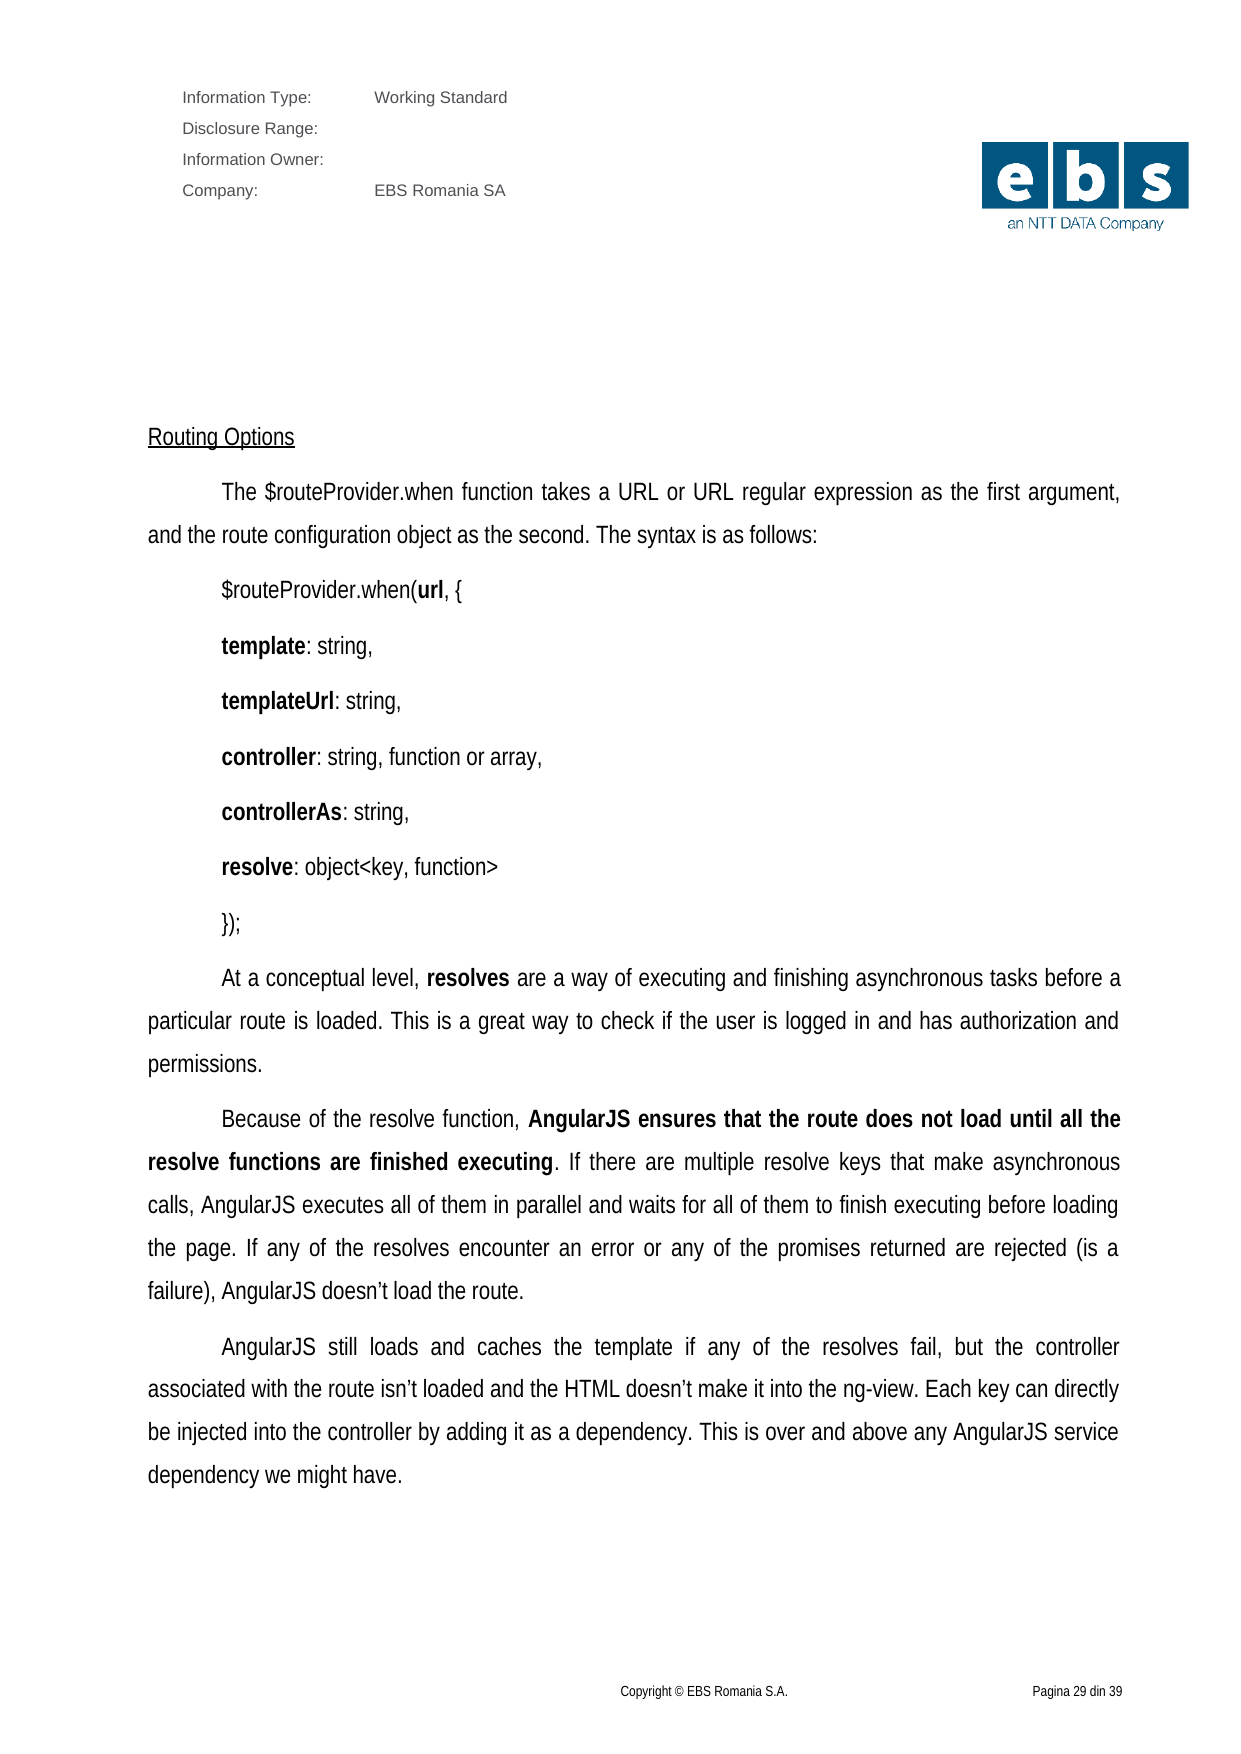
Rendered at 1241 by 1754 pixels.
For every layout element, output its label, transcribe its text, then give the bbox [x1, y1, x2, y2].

picture [1067, 150, 1104, 201]
text resolve: object<key, function> [148, 852, 1122, 881]
text At a conceptual level, resolves are a way of executing and finishing asynchronous tasks before a particular route is loaded. This is a great way to check if the user is logged in and has authorization and permissions. [148, 963, 1122, 1078]
text AngularJS still loads and caches the template if any of the resolves fail, but the controller associated with the route isn’t loaded and the HTML doesn’t make it into the ng-view. Each key can directly be injected into the controller by adding it as a dependency. This is over and above any AngularJS service dependency we might have. [148, 1332, 1122, 1489]
text controller: string, function or array, [148, 742, 1122, 770]
text template: string, [148, 631, 1122, 659]
text }); [148, 908, 1122, 936]
subtitle Routing Options [148, 422, 1122, 450]
text templateUrl: string, [148, 686, 1122, 715]
picture [998, 164, 1032, 201]
text Because of the resolve function, AngularJS ensures that the route does not load until all the resolve functions are finished executing. If there are multiple resolve keys that make asynchronous calls, AngularJS executes all of them in parallel and waits for all of them to finish executing before loading the page. If any of the resolves encounter an error or any of the promises returned are rejected (is a failure), AngularJS doesn’t load the route. [148, 1104, 1122, 1305]
text $routeProvider.when(url, { [148, 575, 1122, 604]
picture [1144, 164, 1170, 201]
text controllerAs: string, [148, 797, 1122, 826]
picture [982, 142, 1189, 231]
